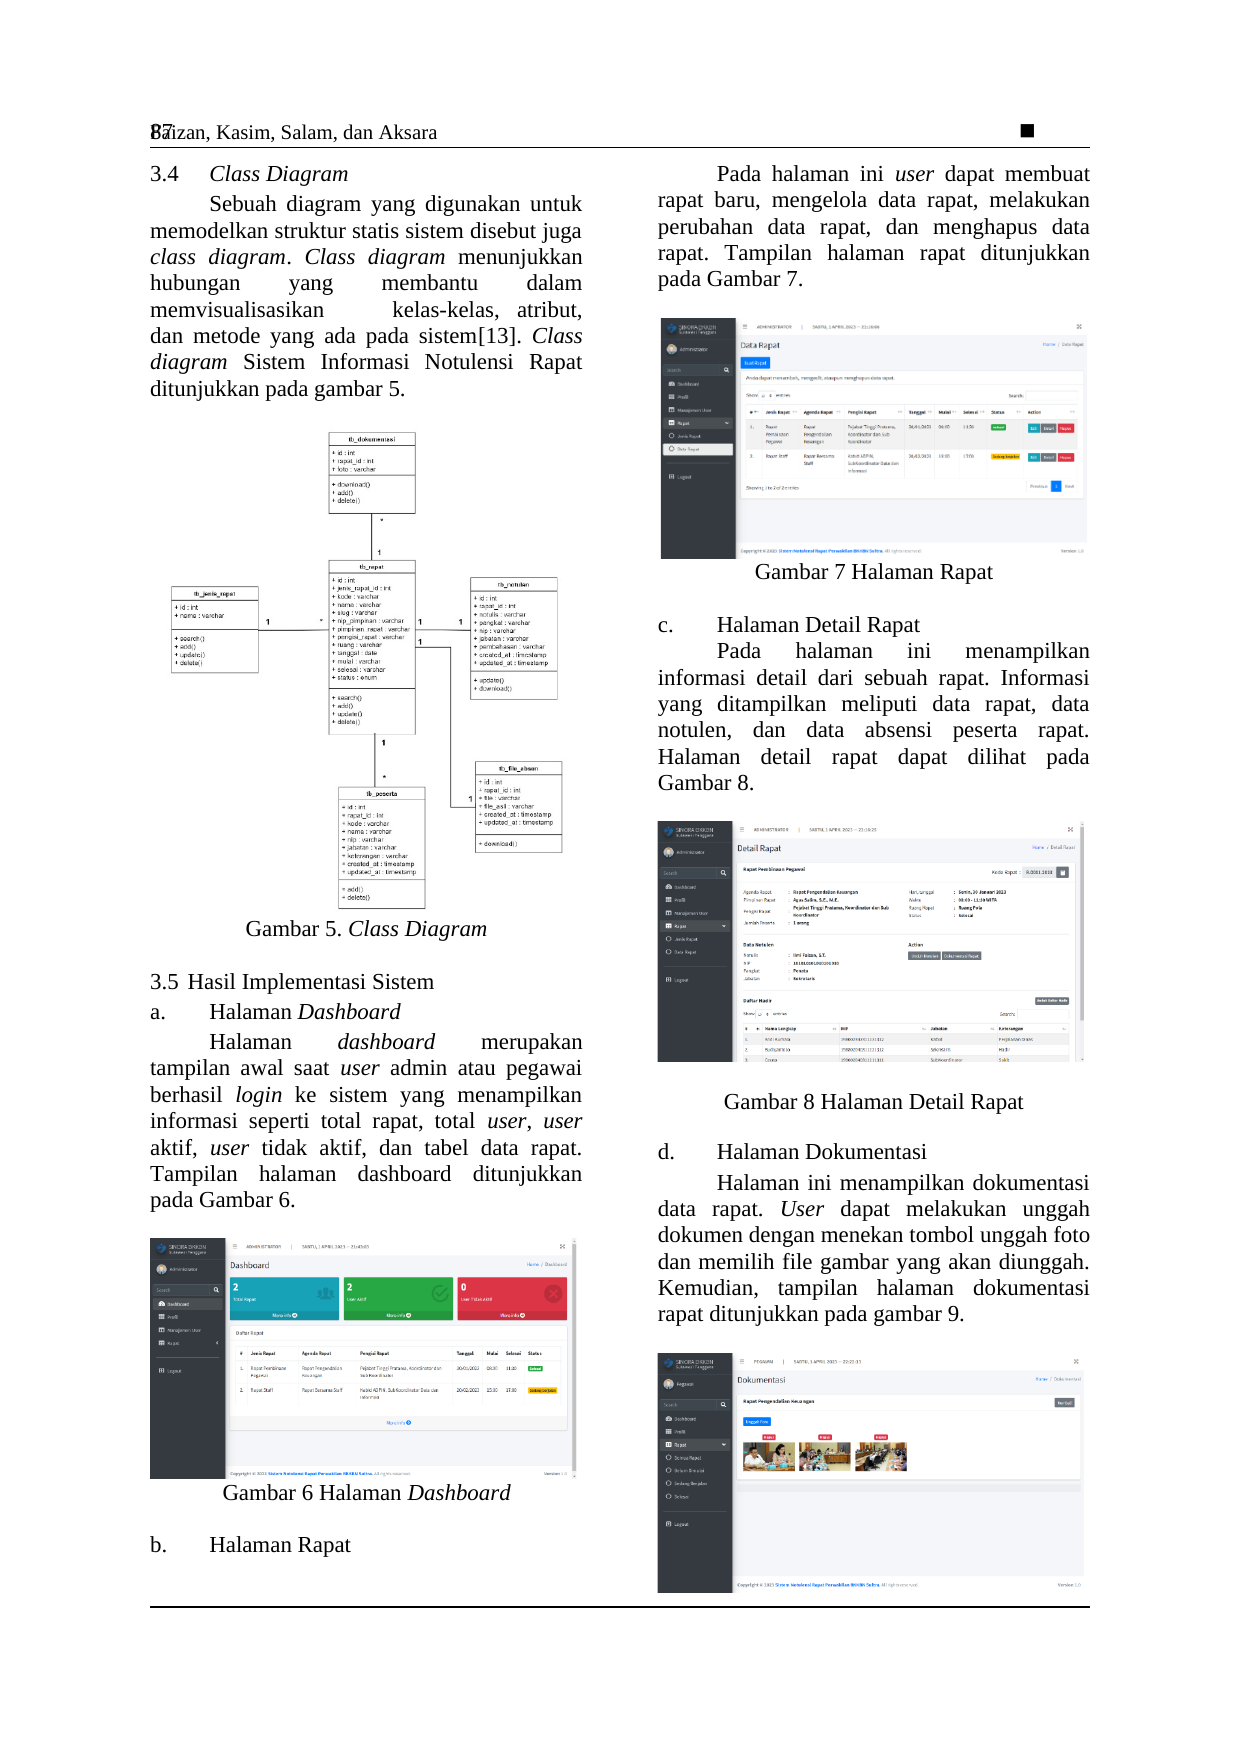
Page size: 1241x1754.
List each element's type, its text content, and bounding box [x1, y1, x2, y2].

picture [660, 318, 1088, 559]
picture [657, 1353, 1084, 1593]
text Halaman dashboard merupakan tampilan awal saat user admin atau pegawai berhasil login ke sistem yang menampilkan informasi seperti total rapat, total user, user aktif, user tidak aktif, dan tabel data rapat. Tampilan halaman dashboard ditunjukkan pada Gambar 6. [150, 1028, 583, 1213]
text Halaman ini menampilkan dokumentasi data rapat. User dapat melakukan unggah dokumen dengan menekan tombol unggah foto dan memilih file gambar yang akan diunggah. Kemudian, tampilan halaman dokumentasi rapat ditunjukkan pada gambar 9. [658, 1169, 1090, 1327]
list Halaman Dashboard [150, 998, 583, 1024]
list Halaman Dokumentasi [658, 1138, 1090, 1165]
list Class Diagram [150, 160, 583, 186]
text Pada halaman ini user dapat membuat rapat baru, mengelola data rapat, melakukan perubahan data rapat, dan menghapus data rapat. Tampilan halaman rapat ditunjukkan pada Gambar 7. [658, 160, 1090, 292]
text Gambar 8 Halaman Detail Rapat [658, 1088, 1090, 1114]
text Gambar 6 Halaman Dashboard [150, 1479, 583, 1505]
picture [166, 427, 567, 915]
picture [657, 821, 1084, 1062]
list Hasil Implementasi Sistem [150, 968, 583, 994]
list Halaman Rapat [150, 1531, 583, 1558]
picture [150, 1238, 577, 1479]
list Halaman Detail Rapat [658, 611, 1090, 637]
text Gambar 5. Class Diagram [150, 915, 583, 941]
text Pada halaman ini menampilkan informasi detail dari sebuah rapat. Informasi yang ditampilkan meliputi data rapat, data notulen, dan data absensi peserta rapat. Halaman detail rapat dapat dilihat pada Gambar 8. [658, 637, 1090, 795]
text Gambar 7 Halaman Rapat [658, 558, 1090, 584]
